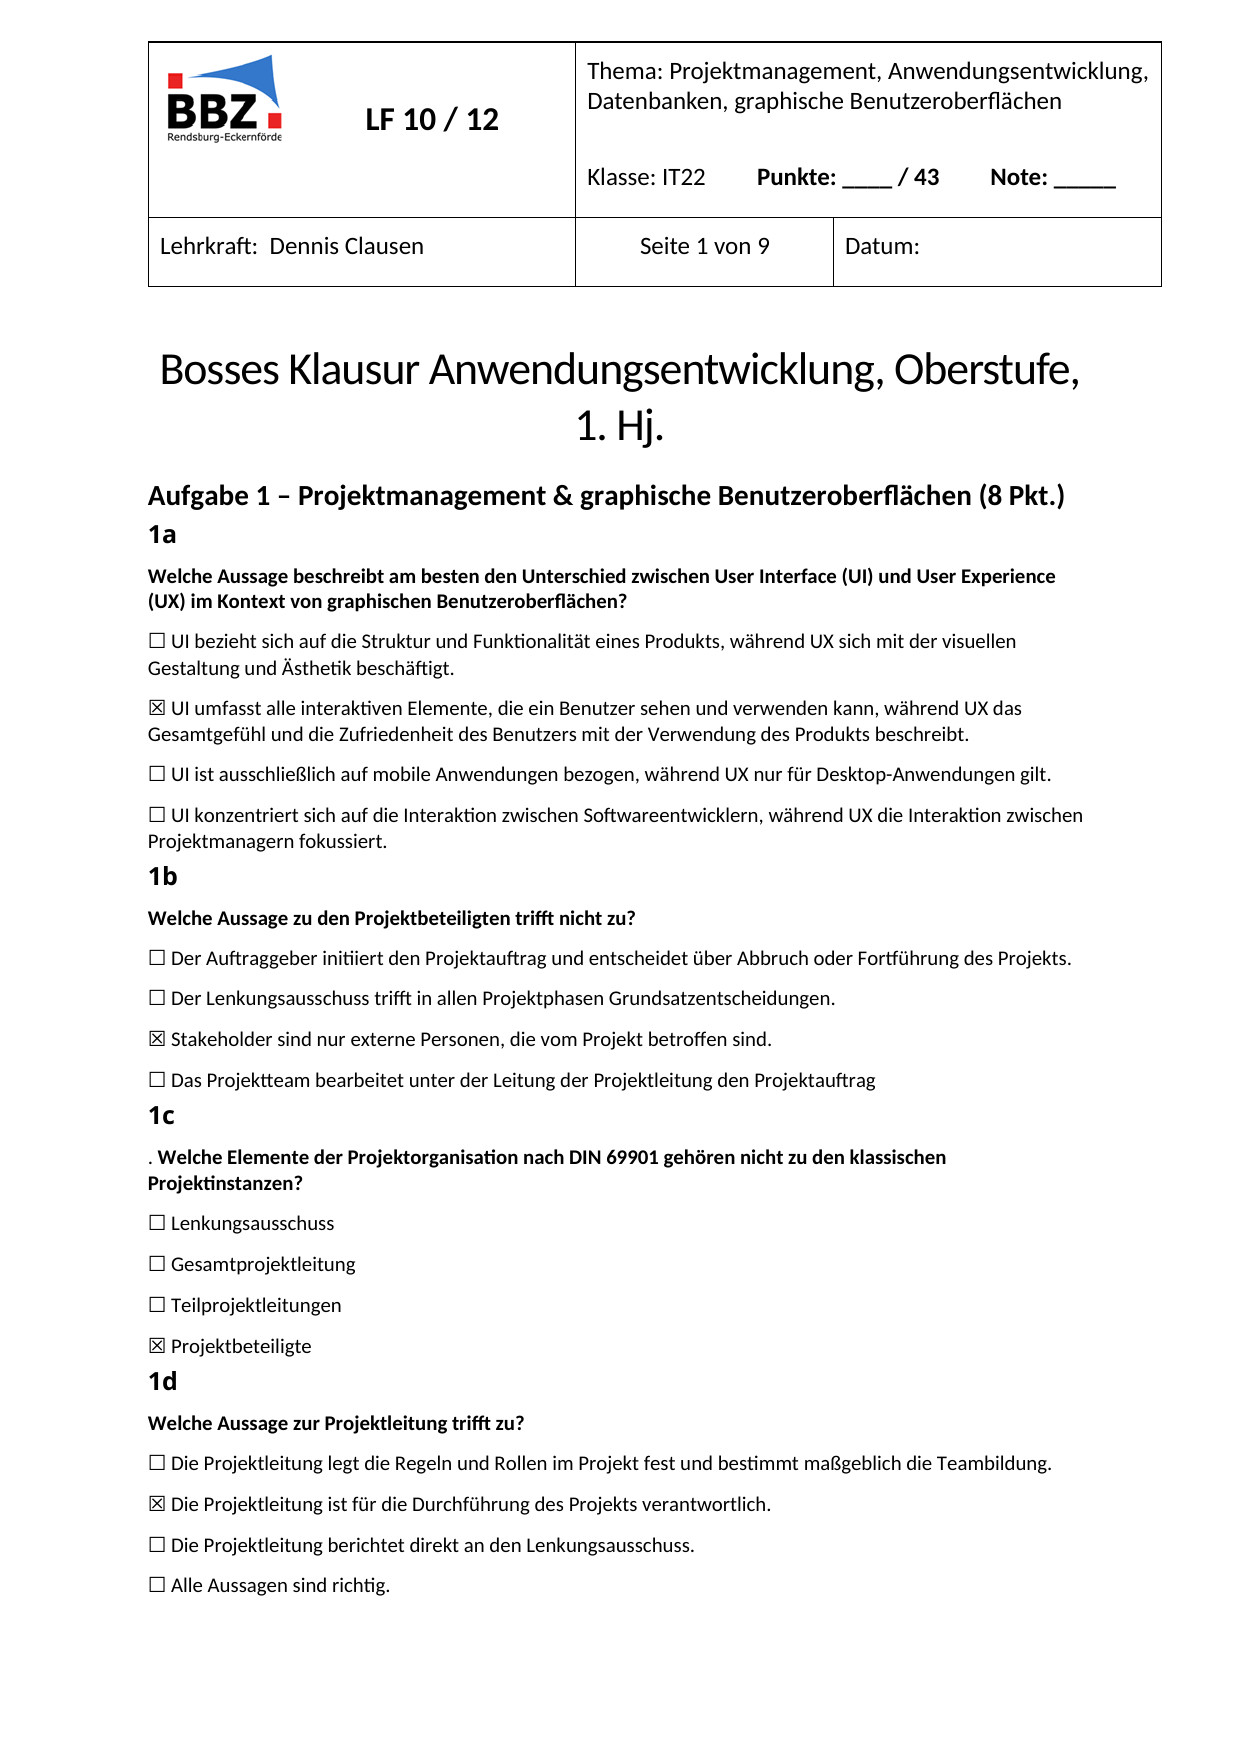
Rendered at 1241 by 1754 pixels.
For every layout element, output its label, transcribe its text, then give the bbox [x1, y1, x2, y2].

subtitle Aufgabe 1 – Projektmanagement & graphische Benutzeroberflächen (8 Pkt.) [148, 477, 1093, 512]
text UI konzentriert sich auf die Interaktion zwischen Softwareentwicklern, während UX die Interaktion zwischen Projektmanagern fokussiert. [148, 800, 1093, 854]
text Der Lenkungsausschuss trifft in allen Projektphasen Grundsatzentscheidungen. [148, 983, 1093, 1012]
text . Welche Elemente der Projektorganisation nach DIN 69901 gehören nicht zu den klassischen Projektinstanzen? [148, 1144, 1093, 1195]
text Teilprojektleitungen [148, 1290, 1093, 1318]
text Alle Aussagen sind richtig. [148, 1571, 1093, 1599]
picture [159, 51, 281, 146]
text Lenkungsausschuss [148, 1208, 1093, 1236]
subtitle 1b [148, 858, 1093, 892]
subtitle 1d [148, 1363, 1093, 1397]
text Projektbeteiligte [148, 1331, 1093, 1359]
text Gesamtprojektleitung [148, 1249, 1093, 1277]
text Das Projektteam bearbeitet unter der Leitung der Projektleitung den Projektauftrag [148, 1065, 1093, 1094]
text Welche Aussage beschreibt am besten den Unterschied zwischen User Interface (UI) und User Experience (UX) im Kontext von graphischen Benutzeroberflächen? [148, 563, 1093, 614]
text Die Projektleitung berichtet direkt an den Lenkungsausschuss. [148, 1530, 1093, 1558]
text Die Projektleitung legt die Regeln und Rollen im Projekt fest und bestimmt maßgeblich die Teambildung. [148, 1448, 1093, 1476]
text UI ist ausschließlich auf mobile Anwendungen bezogen, während UX nur für Desktop-Anwendungen gilt. [148, 759, 1093, 788]
text Stakeholder sind nur externe Personen, die vom Projekt betroffen sind. [148, 1024, 1093, 1053]
text Welche Aussage zur Projektleitung trifft zu? [148, 1410, 1093, 1435]
subtitle 1c [148, 1098, 1093, 1132]
text Welche Aussage zu den Projektbeteiligten trifft nicht zu? [148, 905, 1093, 930]
subtitle 1a [148, 517, 1093, 551]
text UI umfasst alle interaktiven Elemente, die ein Benutzer sehen und verwenden kann, während UX das Gesamtgefühl und die Zufriedenheit des Benutzers mit der Verwendung des Produkts beschreibt. [148, 693, 1093, 747]
text Der Auftraggeber initiiert den Projektauftrag und entscheidet über Abbruch oder Fortführung des Projekts. [148, 943, 1093, 971]
text UI bezieht sich auf die Struktur und Funktionalität eines Produkts, während UX sich mit der visuellen Gestaltung und Ästhetik beschäftigt. [148, 626, 1093, 680]
title Bosses Klausur Anwendungsentwicklung, Oberstufe, 1. Hj. [148, 340, 1093, 452]
text Die Projektleitung ist für die Durchführung des Projekts verantwortlich. [148, 1489, 1093, 1517]
